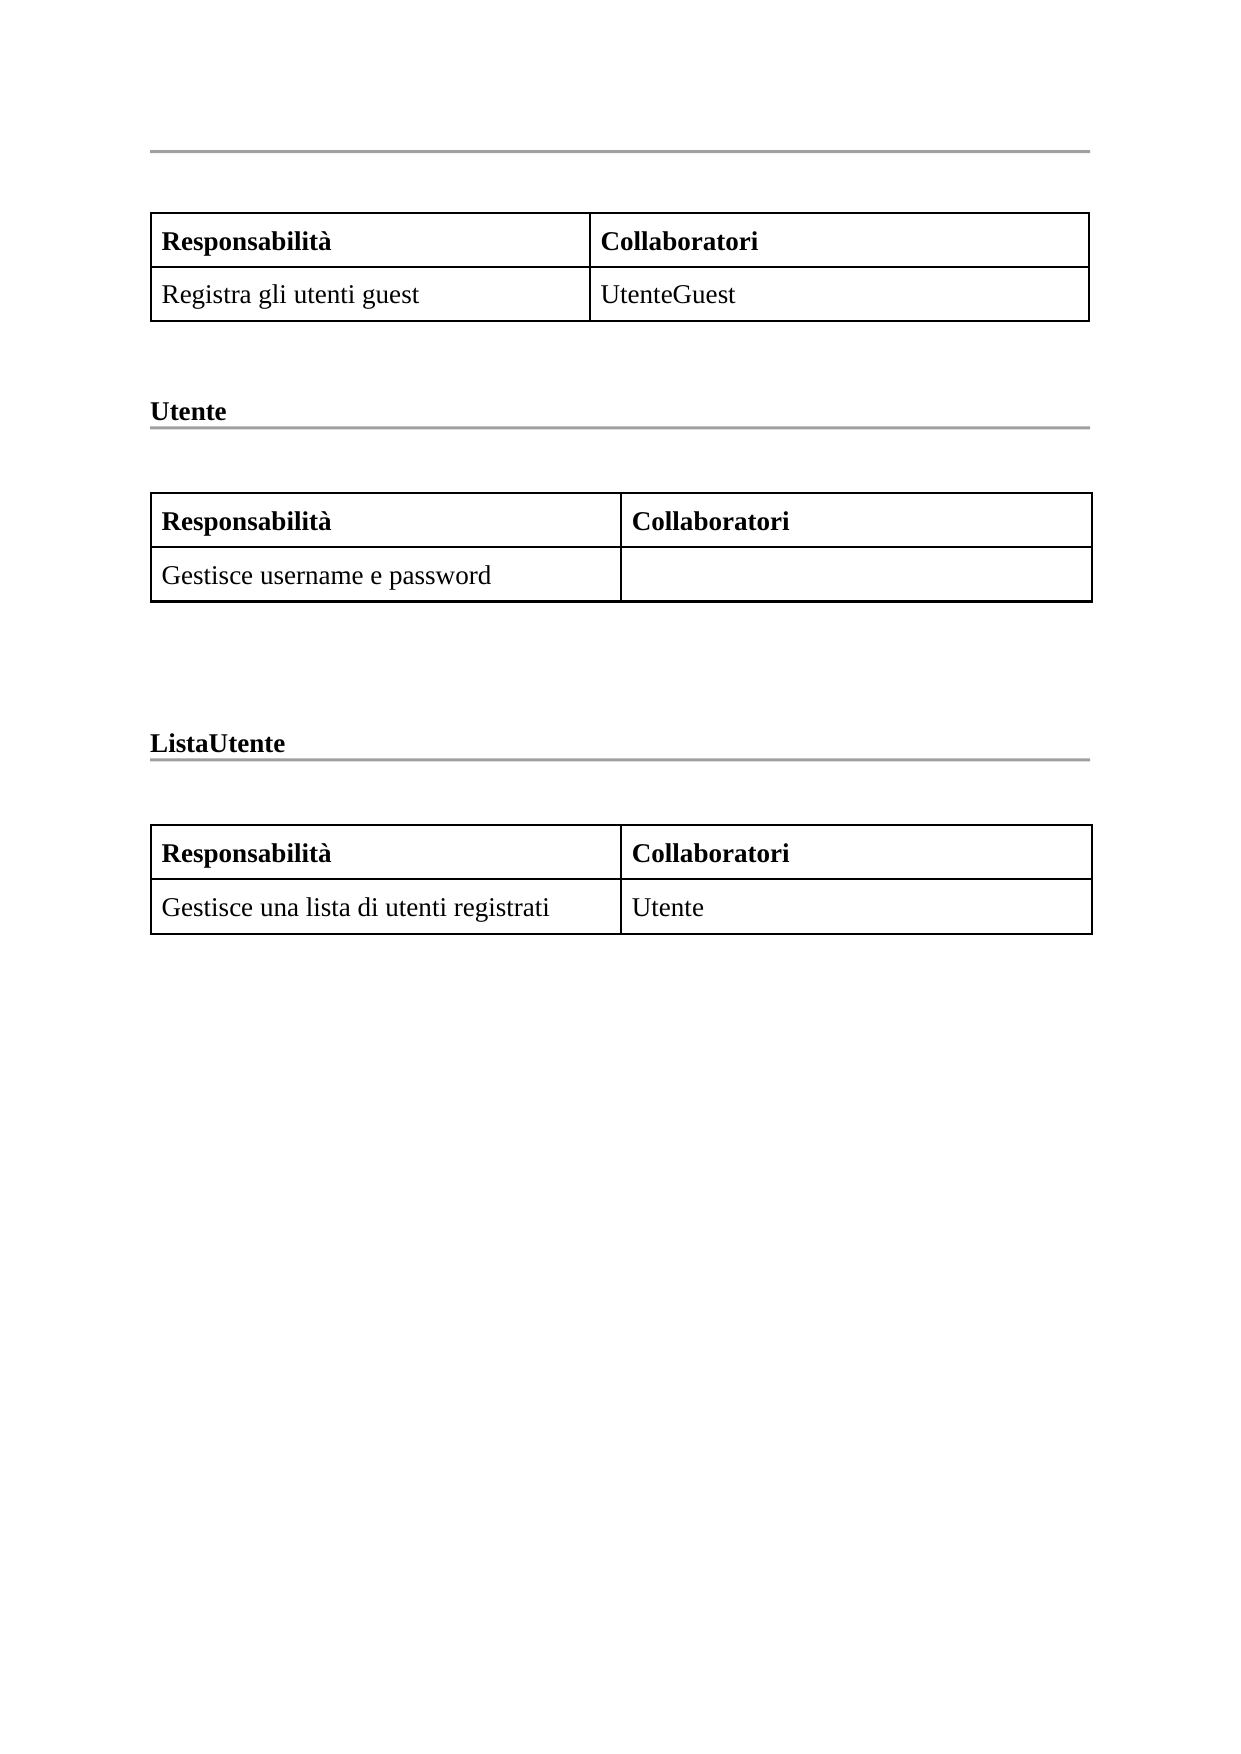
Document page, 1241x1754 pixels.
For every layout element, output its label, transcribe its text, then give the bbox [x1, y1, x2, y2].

table_header Responsabilità [152, 494, 620, 546]
text Utente [150, 395, 1090, 426]
table_header Responsabilità [152, 826, 620, 878]
table_header Responsabilità [152, 214, 589, 266]
table_cell Gestisce username e password [152, 548, 620, 600]
table_cell Registra gli utenti guest [152, 268, 589, 320]
table_cell Utente [622, 880, 1091, 932]
table_header Collaboratori [622, 826, 1091, 878]
table_header Collaboratori [591, 214, 1088, 266]
table_header Collaboratori [622, 494, 1091, 546]
table_cell UtenteGuest [591, 268, 1088, 320]
text ListaUtente [150, 727, 1090, 758]
table_cell [622, 548, 1091, 600]
table_cell Gestisce una lista di utenti registrati [152, 880, 620, 932]
